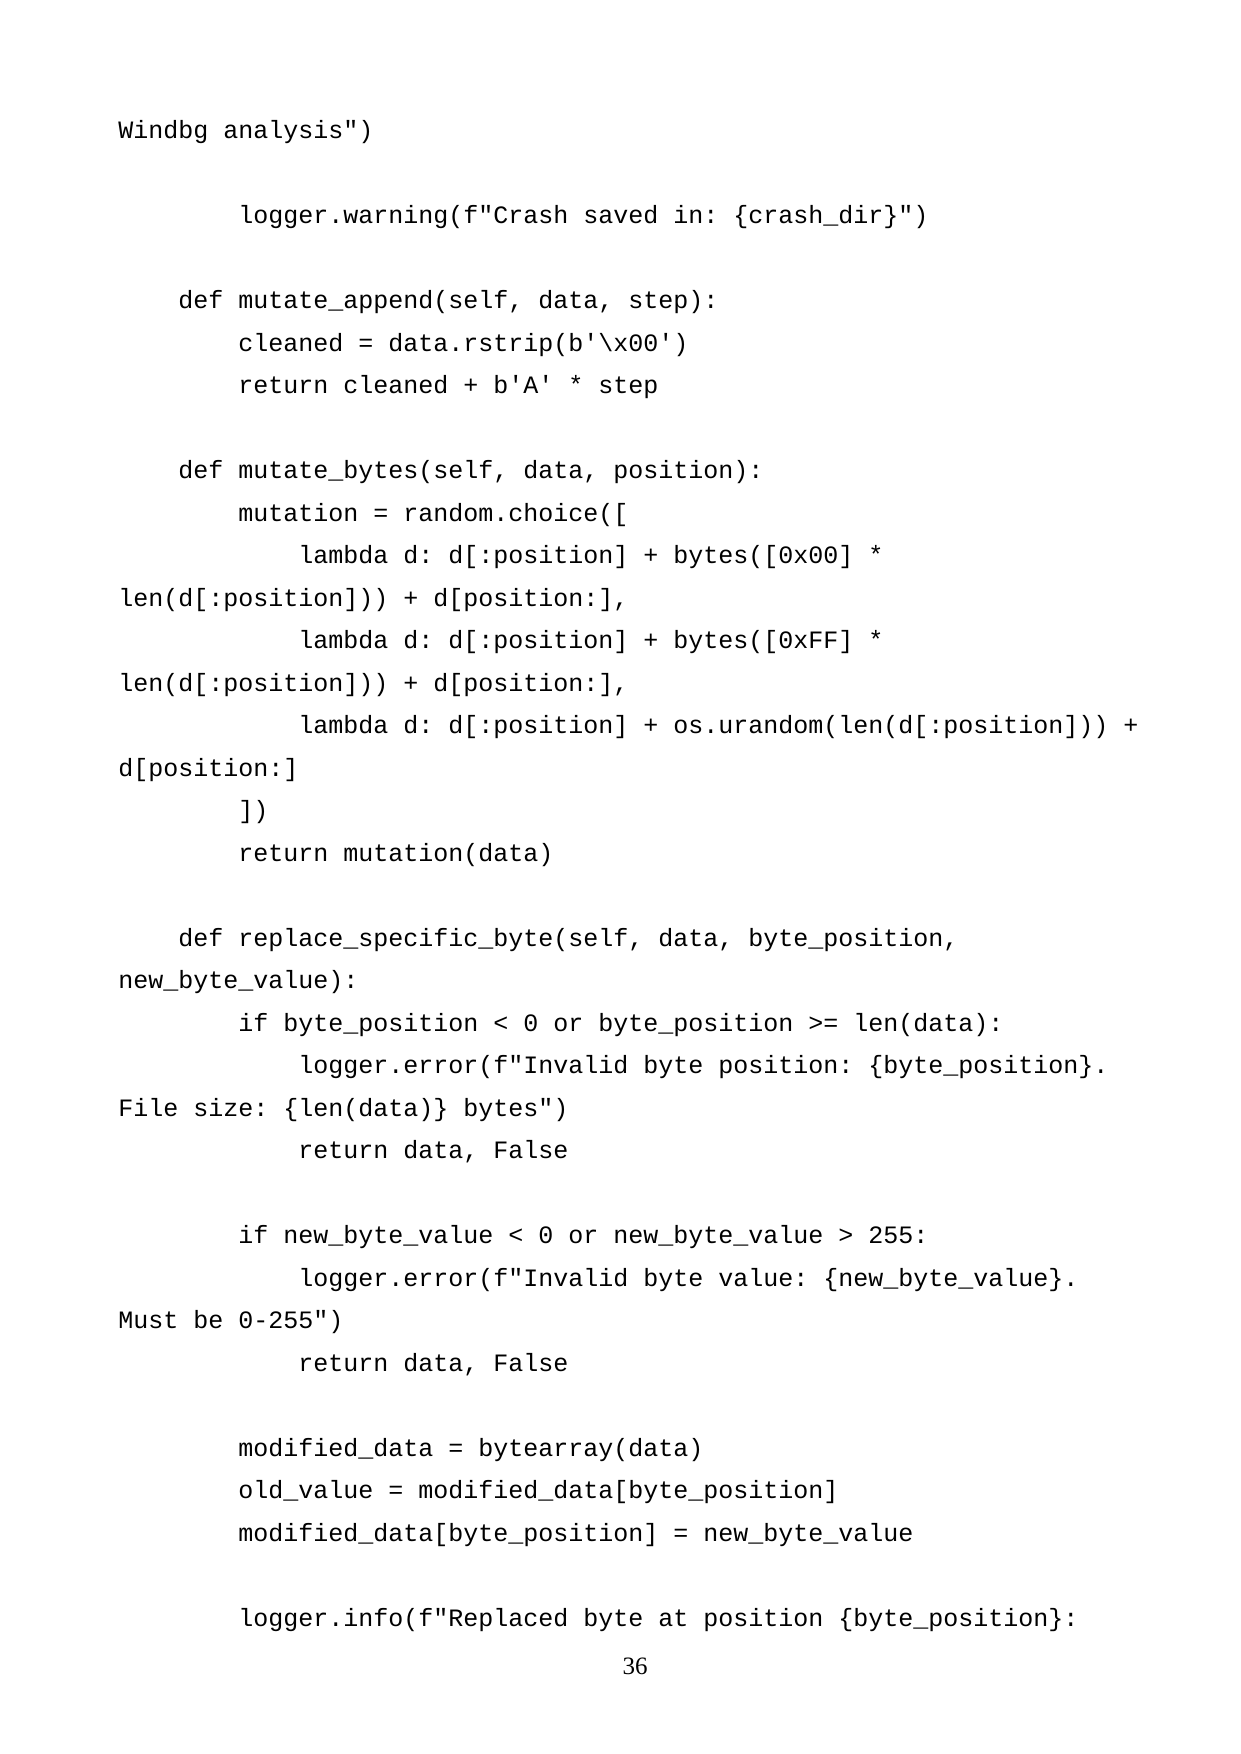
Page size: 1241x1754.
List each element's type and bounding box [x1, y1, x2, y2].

text [118, 118, 1152, 1634]
